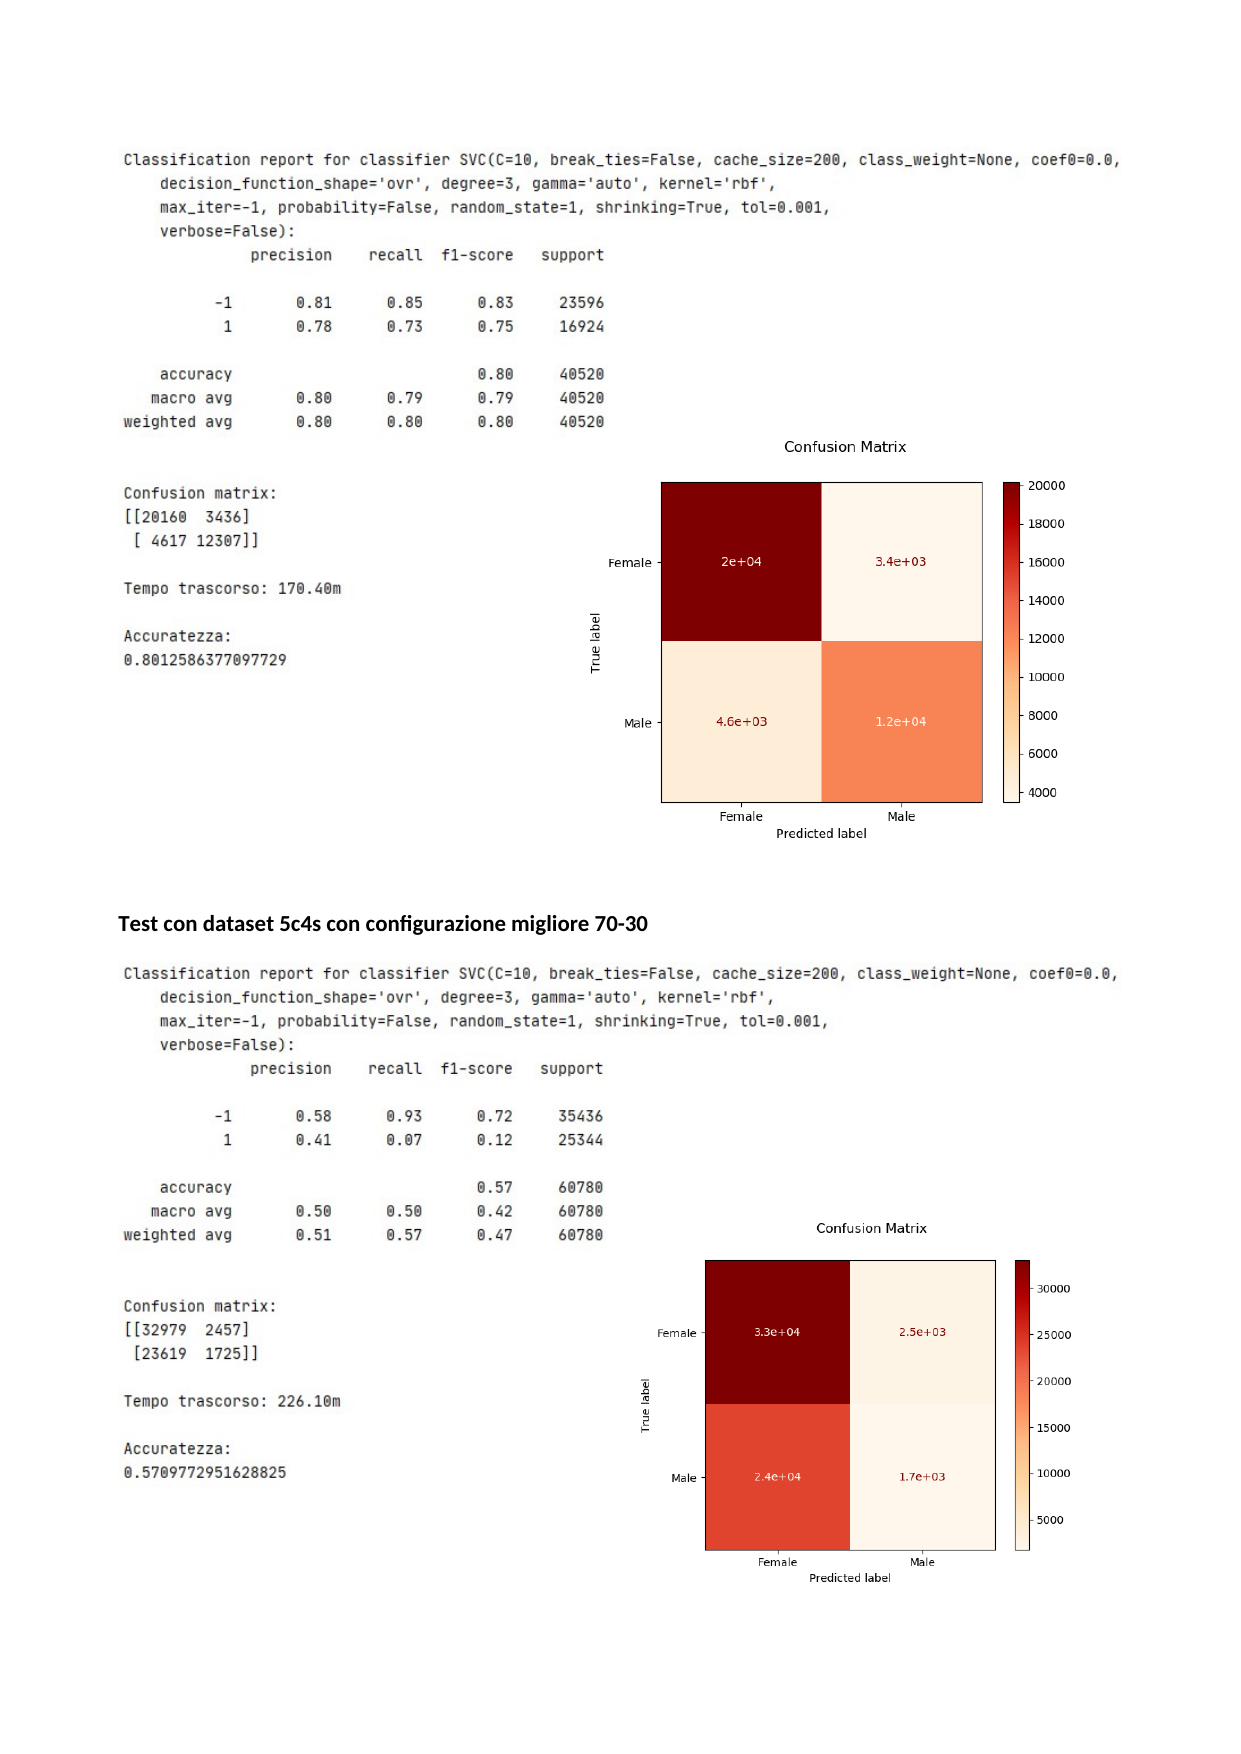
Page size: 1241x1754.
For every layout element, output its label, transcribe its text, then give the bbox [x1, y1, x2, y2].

text Test con dataset 5c4s con configurazione migliore 70-30 [118, 909, 1122, 937]
picture [118, 962, 1123, 1591]
picture [118, 147, 1123, 848]
